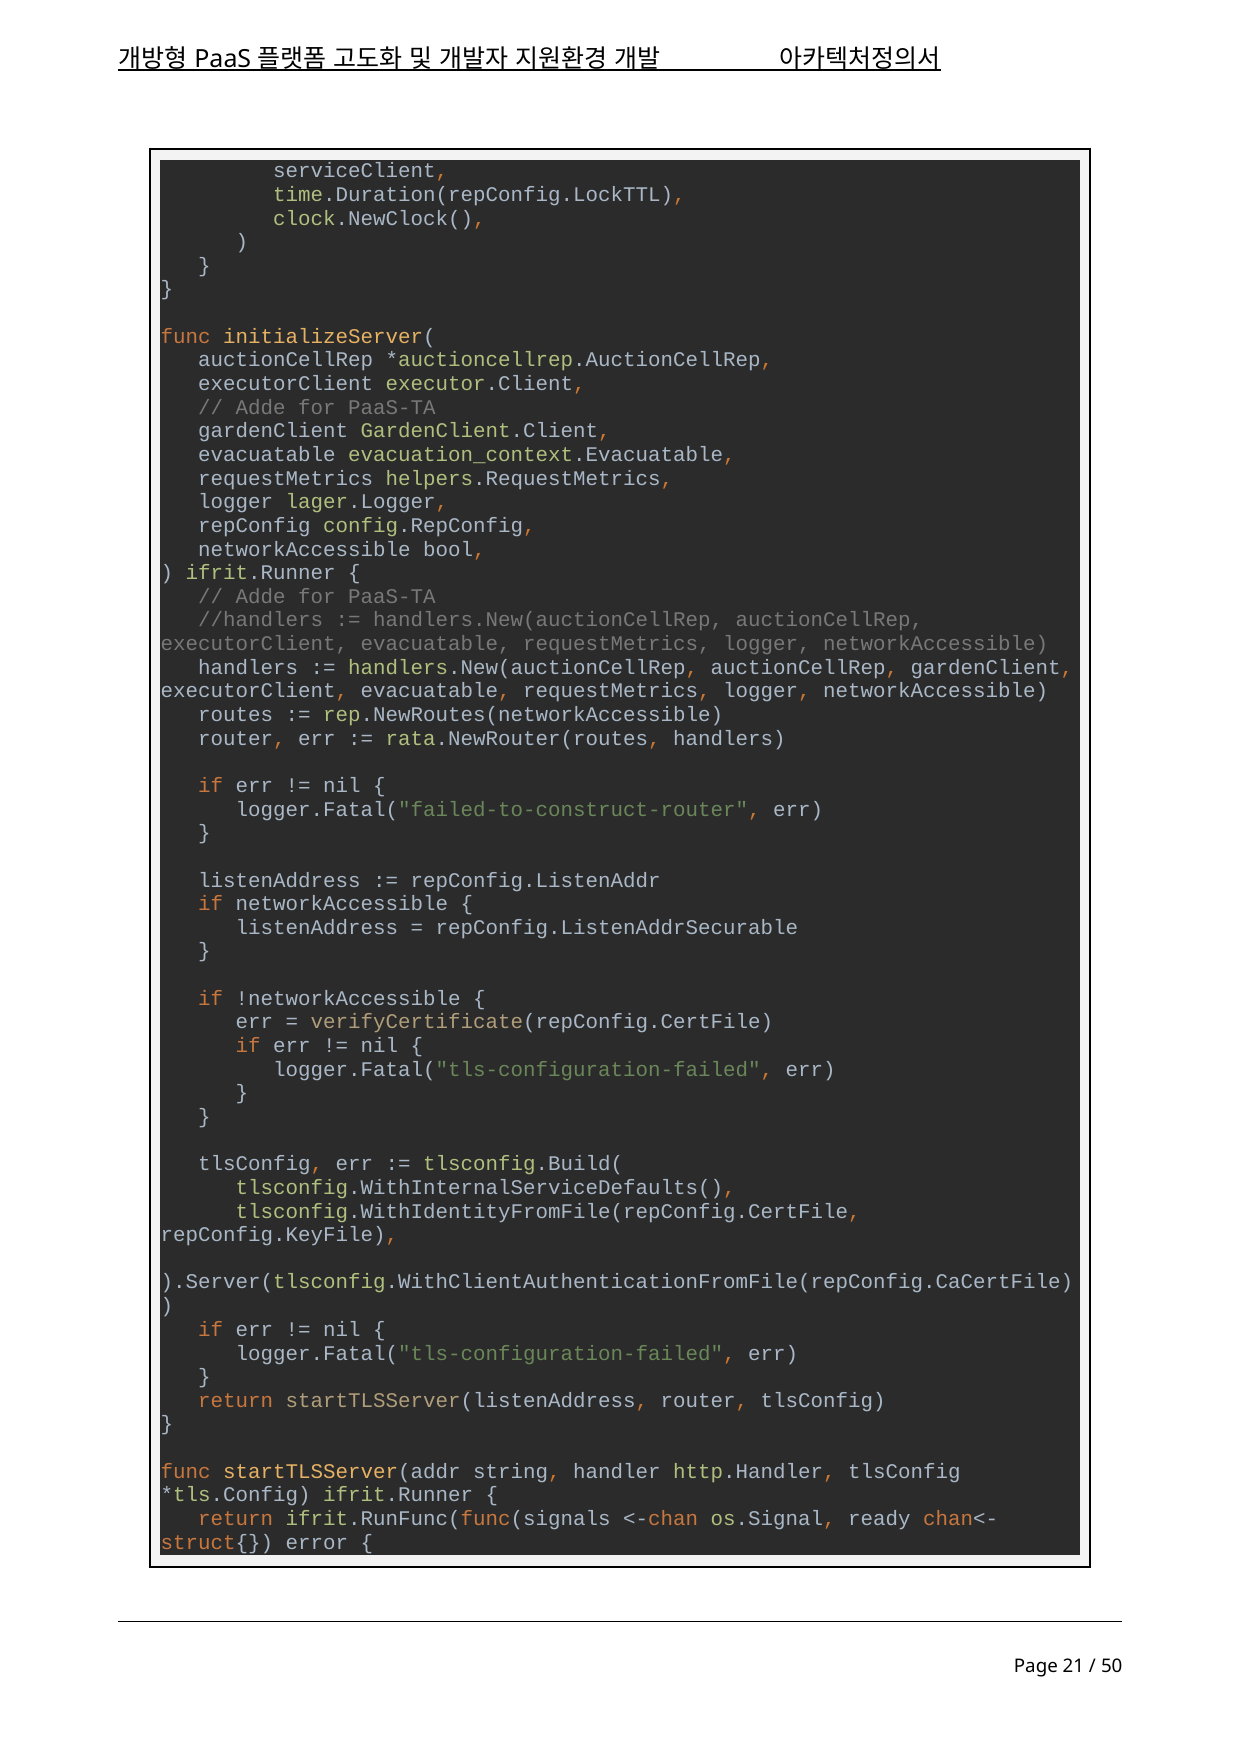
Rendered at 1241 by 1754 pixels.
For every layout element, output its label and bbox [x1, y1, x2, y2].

table_header [151, 150, 1089, 1566]
